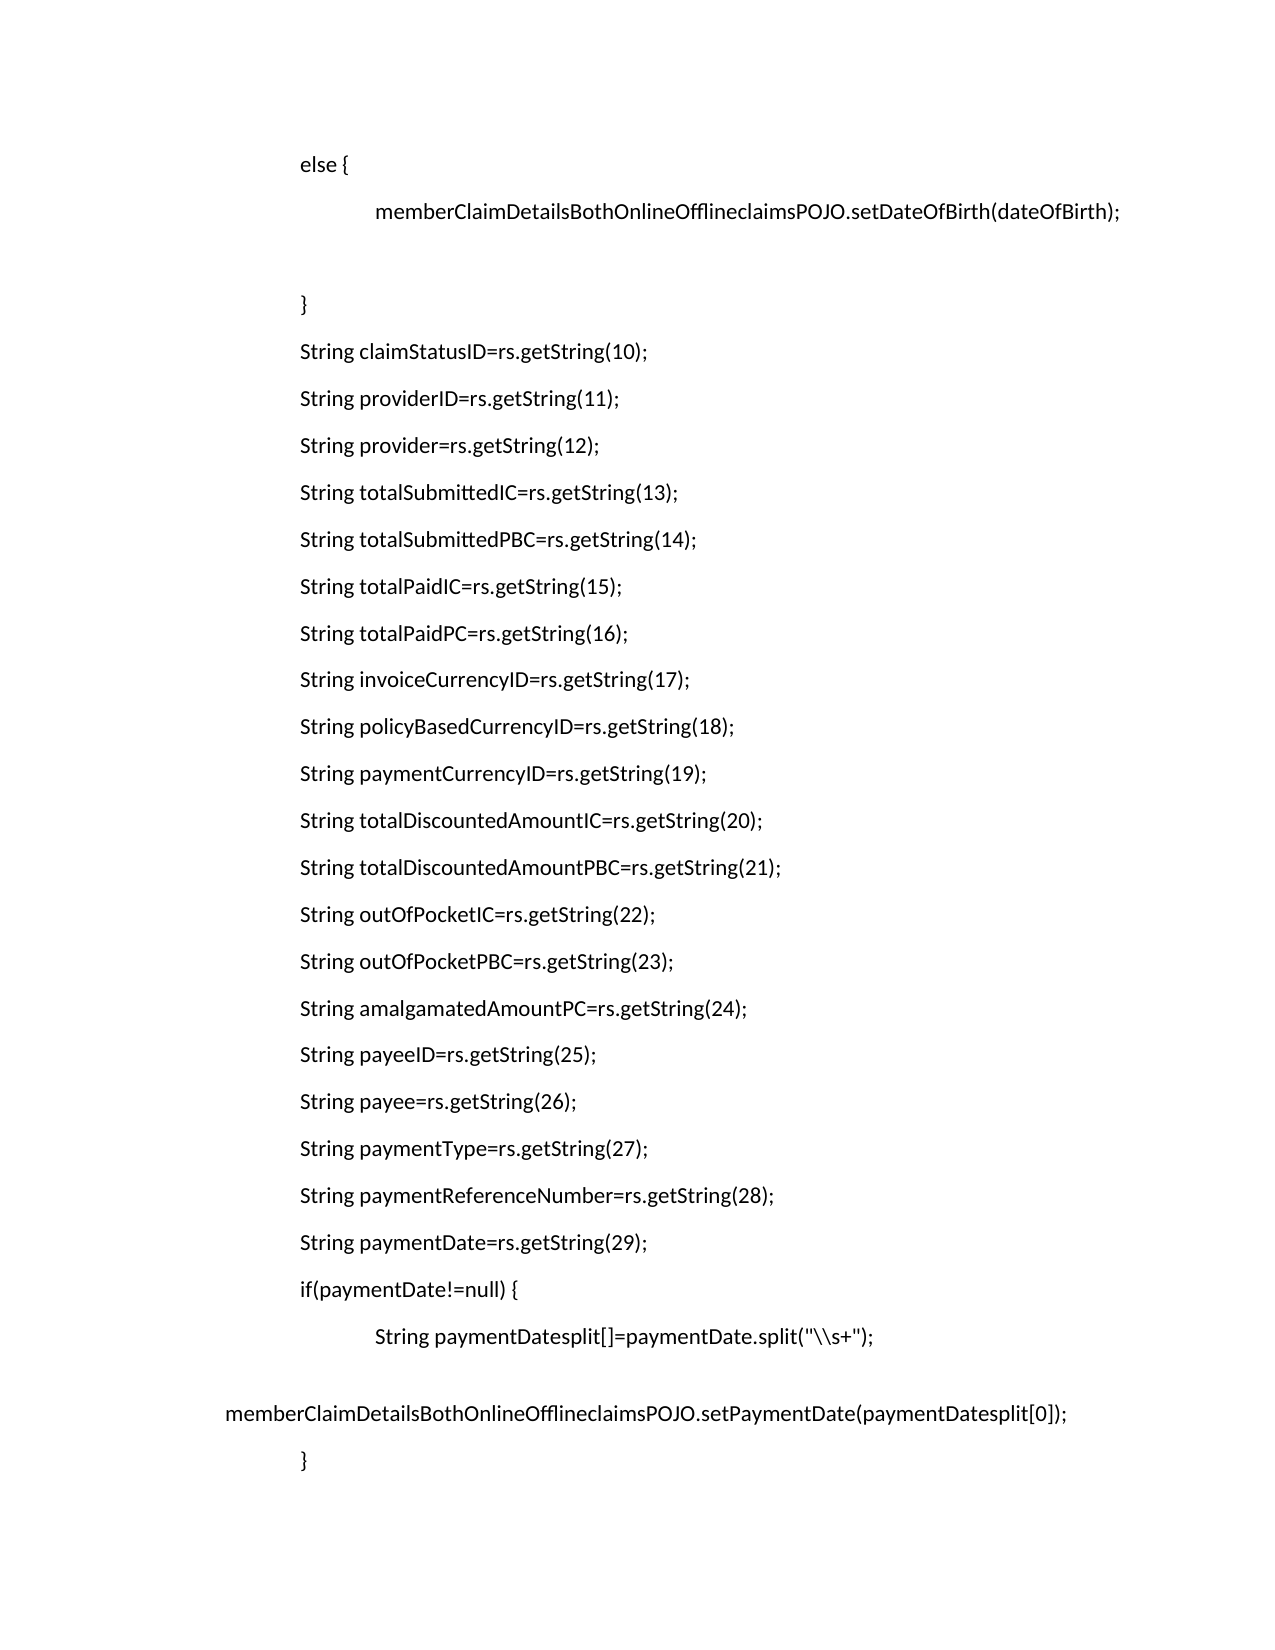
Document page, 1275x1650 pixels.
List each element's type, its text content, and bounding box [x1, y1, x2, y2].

text String totalSubmittedIC=rs.getString(13); [150, 478, 1125, 506]
text String policyBasedCurrencyID=rs.getString(18); [150, 712, 1125, 741]
text String paymentCurrencyID=rs.getString(19); [150, 759, 1125, 787]
text String paymentDate=rs.getString(29); [150, 1228, 1125, 1256]
text String paymentReferenceNumber=rs.getString(28); [150, 1181, 1125, 1209]
text String totalDiscountedAmountPBC=rs.getString(21); [150, 853, 1125, 881]
text String payeeID=rs.getString(25); [150, 1041, 1125, 1069]
text String totalDiscountedAmountIC=rs.getString(20); [150, 806, 1125, 834]
text String outOfPocketIC=rs.getString(22); [150, 900, 1125, 928]
text String payee=rs.getString(26); [150, 1087, 1125, 1116]
text String amalgamatedAmountPC=rs.getString(24); [150, 994, 1125, 1022]
text String totalPaidPC=rs.getString(16); [150, 619, 1125, 647]
text String invoiceCurrencyID=rs.getString(17); [150, 666, 1125, 694]
text String claimStatusID=rs.getString(10); [150, 337, 1125, 366]
text String totalSubmittedPBC=rs.getString(14); [150, 525, 1125, 553]
text String provider=rs.getString(12); [150, 431, 1125, 459]
text } [150, 1446, 1125, 1474]
text String providerID=rs.getString(11); [150, 384, 1125, 412]
text if(paymentDate!=null) { [150, 1275, 1125, 1303]
text String paymentDatesplit[]=paymentDate.split("\\s+"); [150, 1322, 1125, 1350]
text memberClaimDetailsBothOnlineOfflineclaimsPOJO.setDateOfBirth(dateOfBirth); [150, 197, 1125, 225]
text else { [150, 150, 1125, 178]
text } [150, 291, 1125, 319]
text memberClaimDetailsBothOnlineOfflineclaimsPOJO.setPaymentDate(paymentDatesplit[0]); [150, 1369, 1125, 1427]
text String totalPaidIC=rs.getString(15); [150, 572, 1125, 600]
text String outOfPocketPBC=rs.getString(23); [150, 947, 1125, 975]
text String paymentType=rs.getString(27); [150, 1134, 1125, 1162]
